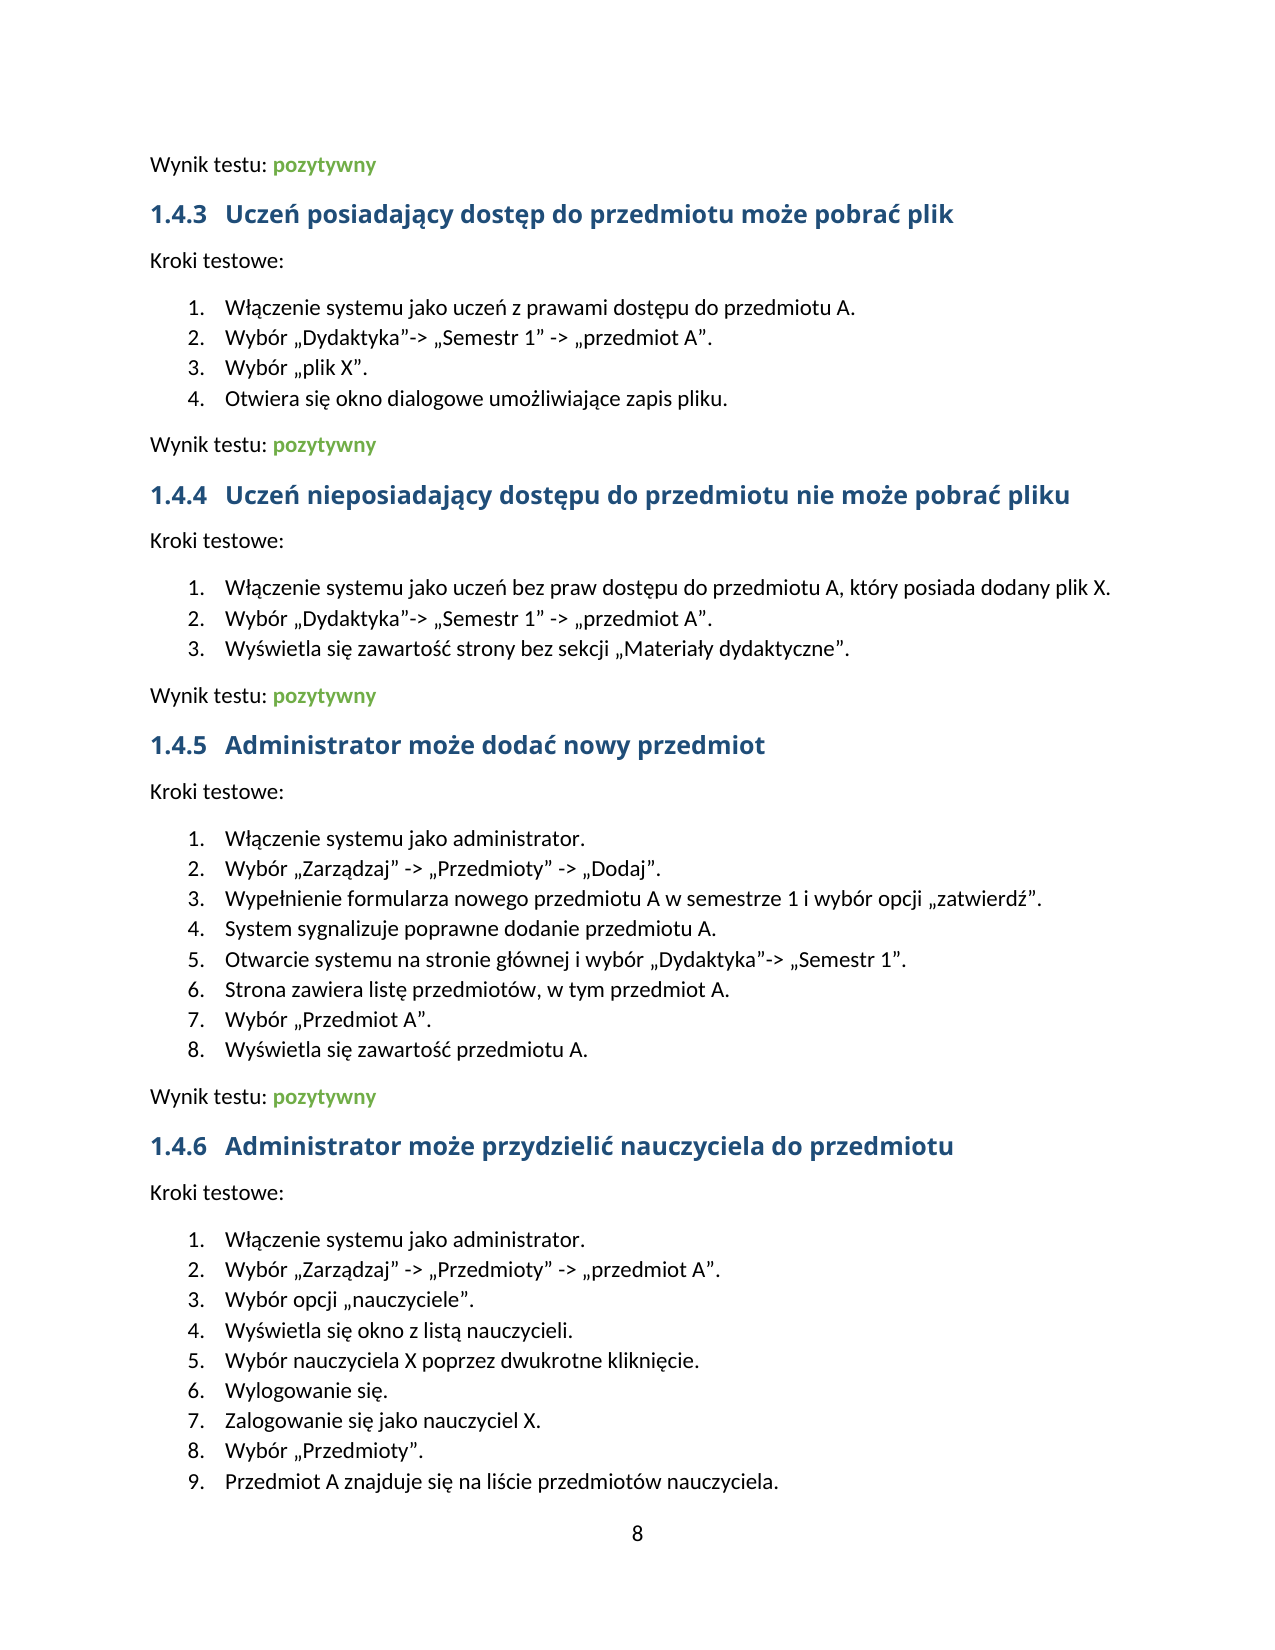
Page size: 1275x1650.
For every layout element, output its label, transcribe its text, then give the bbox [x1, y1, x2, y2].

text Kroki testowe: [150, 527, 1125, 555]
subtitle Uczeń posiadający dostęp do przedmiotu może pobrać plik [150, 197, 1125, 231]
list Wybór opcji „nauczyciele”. [187, 1286, 1125, 1314]
list Włączenie systemu jako uczeń z prawami dostępu do przedmiotu A. [187, 293, 1125, 321]
list Zalogowanie się jako nauczyciel X. [187, 1406, 1125, 1434]
text Kroki testowe: [150, 777, 1125, 805]
text Wynik testu: pozytywny [150, 150, 1125, 178]
list Wyświetla się zawartość przedmiotu A. [187, 1035, 1125, 1063]
list Przedmiot A znajduje się na liście przedmiotów nauczyciela. [187, 1467, 1125, 1495]
list Wybór „Zarządzaj” -> „Przedmioty” -> „Dodaj”. [187, 854, 1125, 882]
list Wybór nauczyciela X poprzez dwukrotne kliknięcie. [187, 1346, 1125, 1374]
list Wybór „Przedmiot A”. [187, 1005, 1125, 1033]
list Wybór „Zarządzaj” -> „Przedmioty” -> „przedmiot A”. [187, 1255, 1125, 1283]
list Wybór „Dydaktyka”-> „Semestr 1” -> „przedmiot A”. [187, 604, 1125, 632]
subtitle Administrator może dodać nowy przedmiot [150, 728, 1125, 762]
text Wynik testu: pozytywny [150, 1082, 1125, 1110]
list Wybór „Dydaktyka”-> „Semestr 1” -> „przedmiot A”. [187, 323, 1125, 351]
text Wynik testu: pozytywny [150, 681, 1125, 709]
text Kroki testowe: [150, 1178, 1125, 1206]
list Strona zawiera listę przedmiotów, w tym przedmiot A. [187, 975, 1125, 1003]
list Włączenie systemu jako administrator. [187, 1225, 1125, 1253]
list Wyświetla się zawartość strony bez sekcji „Materiały dydaktyczne”. [187, 634, 1125, 662]
list Wylogowanie się. [187, 1376, 1125, 1404]
list Wybór „Przedmioty”. [187, 1437, 1125, 1465]
list Otwarcie systemu na stronie głównej i wybór „Dydaktyka”-> „Semestr 1”. [187, 945, 1125, 973]
list Wyświetla się okno z listą nauczycieli. [187, 1316, 1125, 1344]
text Kroki testowe: [150, 246, 1125, 274]
subtitle Uczeń nieposiadający dostępu do przedmiotu nie może pobrać pliku [150, 477, 1125, 511]
list Wybór „plik X”. [187, 353, 1125, 381]
subtitle Administrator może przydzielić nauczyciela do przedmiotu [150, 1129, 1125, 1163]
list Włączenie systemu jako administrator. [187, 824, 1125, 852]
list System sygnalizuje poprawne dodanie przedmiotu A. [187, 914, 1125, 942]
list Wypełnienie formularza nowego przedmiotu A w semestrze 1 i wybór opcji „zatwierdź”. [187, 884, 1125, 912]
list Otwiera się okno dialogowe umożliwiające zapis pliku. [187, 384, 1125, 412]
list Włączenie systemu jako uczeń bez praw dostępu do przedmiotu A, który posiada dodany plik X. [187, 573, 1125, 602]
text Wynik testu: pozytywny [150, 431, 1125, 458]
